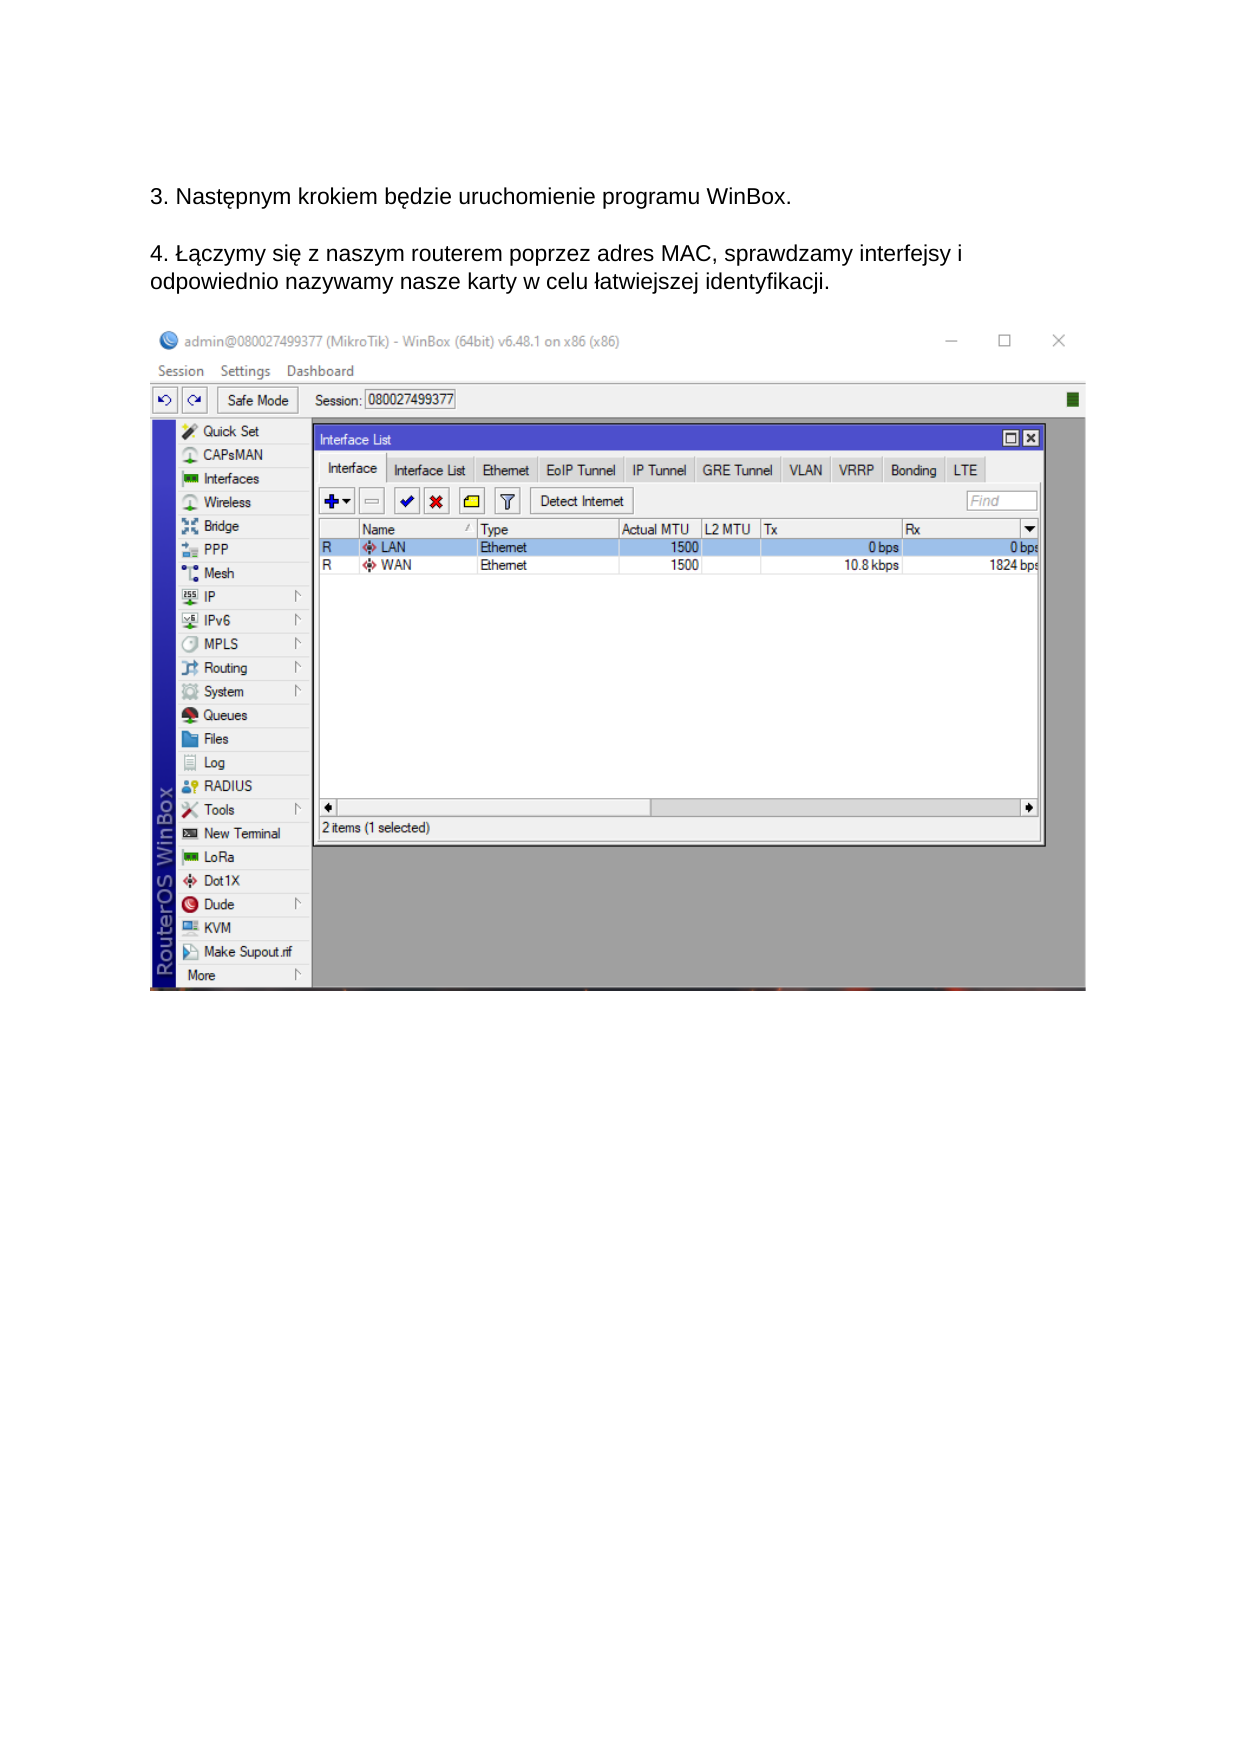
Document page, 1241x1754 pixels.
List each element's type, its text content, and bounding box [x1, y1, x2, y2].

picture [150, 324, 1086, 991]
text 3. Następnym krokiem będzie uruchomienie programu WinBox. [150, 183, 1086, 209]
text 4. Łączymy się z naszym routerem poprzez adres MAC, sprawdzamy interfejsy i odpowiednio nazywamy nasze karty w celu łatwiejszej identyfikacji. [150, 239, 1086, 294]
